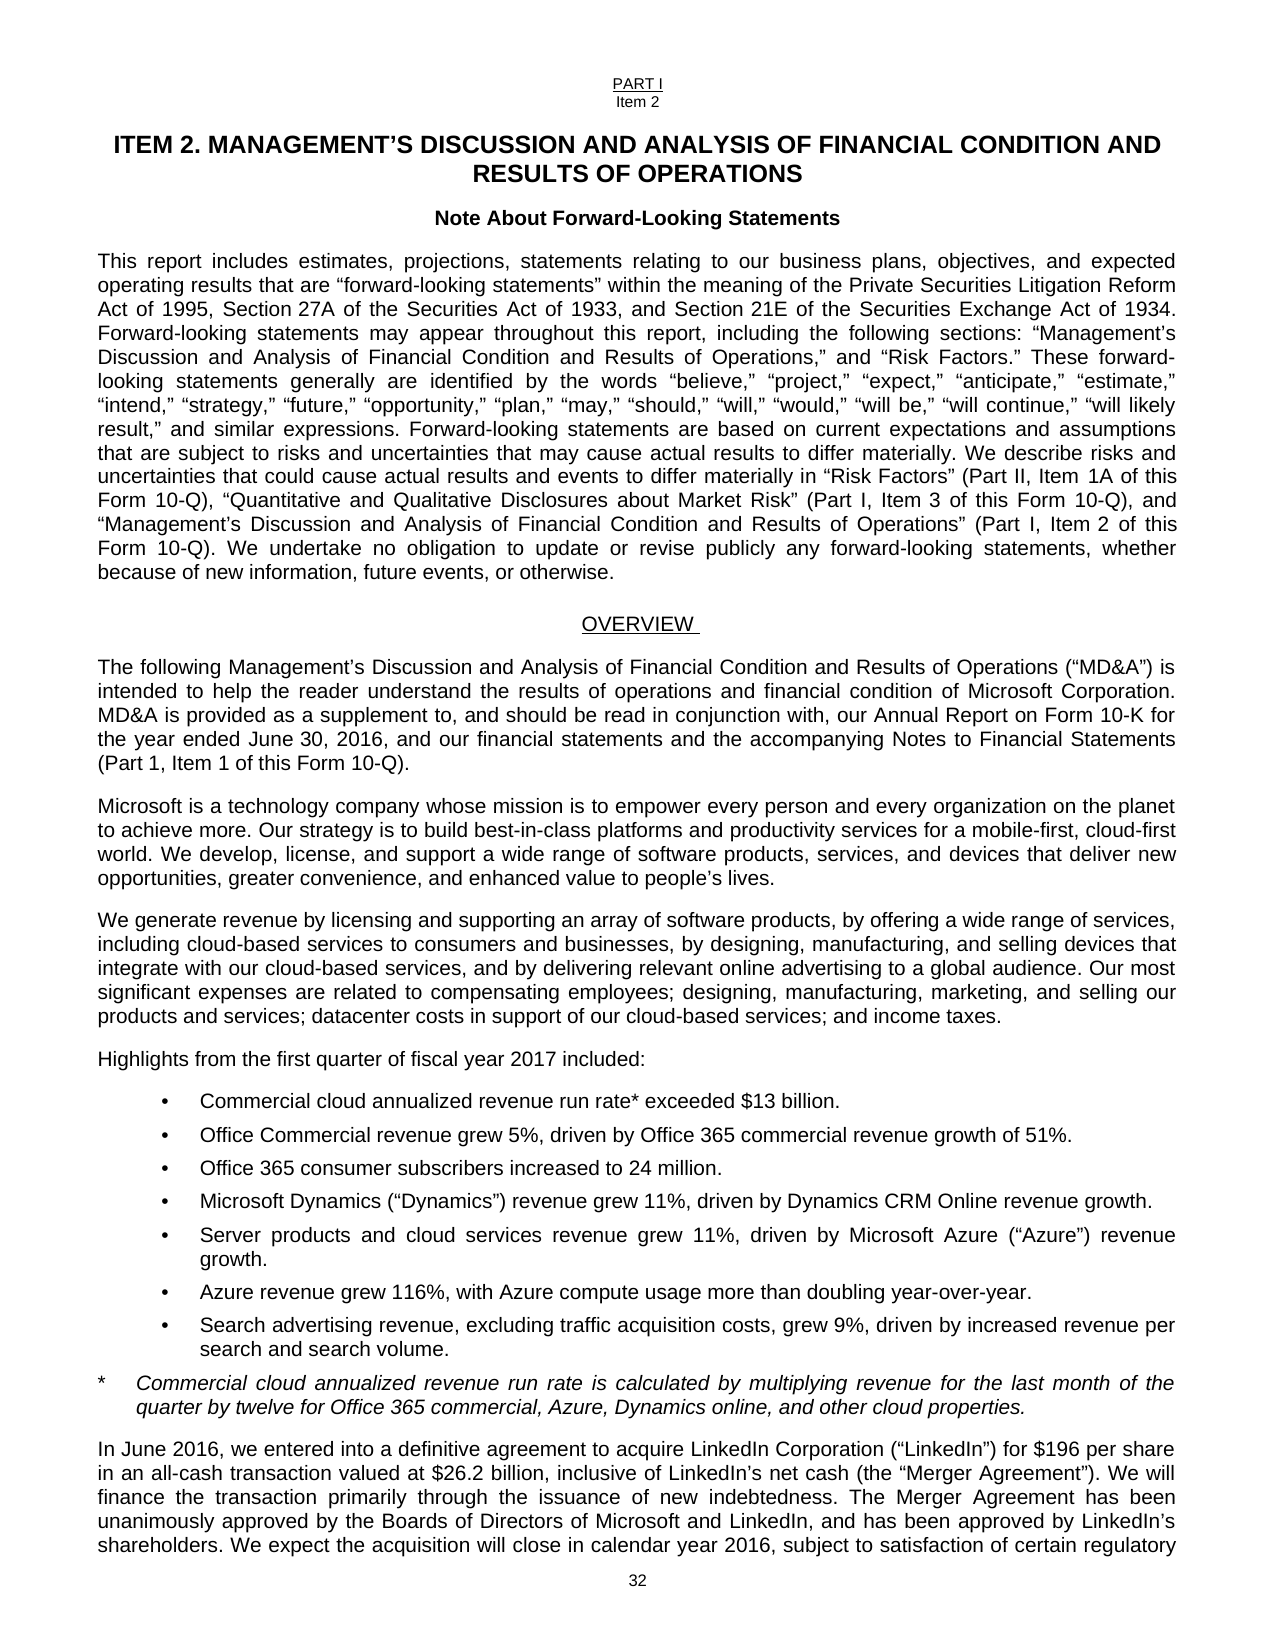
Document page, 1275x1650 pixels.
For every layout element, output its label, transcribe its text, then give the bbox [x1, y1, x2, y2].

text • Commercial cloud annualized revenue run rate* exceeded $13 billion. [161, 1089, 1177, 1113]
text This report includes estimates, projections, statements relating to our business plans, objectives, and expected operating results that are “forward-looking statements” within the meaning of the Private Securities Litigation Reform Act of 1995, Section 27A of the Securities Act of 1933, and Section 21E of the Securities Exchange Act of 1934. Forward-looking statements may appear throughout this report, including the following sections: “Management’s Discussion and Analysis of Financial Condition and Results of Operations,” and “Risk Factors.” These forward-looking statements generally are identified by the words “believe,” “project,” “expect,” “anticipate,” “estimate,” “intend,” “strategy,” “future,” “opportunity,” “plan,” “may,” “should,” “will,” “would,” “will be,” “will continue,” “will likely result,” and similar expressions. Forward-looking statements are based on current expectations and assumptions that are subject to risks and uncertainties that may cause actual results to differ materially. We describe risks and uncertainties that could cause actual results and events to differ materially in “Risk Factors” (Part II, Item 1A of this Form 10-Q), “Quantitative and Qualitative Disclosures about Market Risk” (Part I, Item 3 of this Form 10-Q), and “Management’s Discussion and Analysis of Financial Condition and Results of Operations” (Part I, Item 2 of this Form 10-Q). We undertake no obligation to update or revise publicly any forward-looking statements, whether because of new information, future events, or otherwise. [97, 249, 1177, 584]
text • Server products and cloud services revenue grew 11%, driven by Microsoft Azure (“Azure”) revenue growth. [161, 1223, 1177, 1271]
text The following Management’s Discussion and Analysis of Financial Condition and Results of Operations (“MD&A”) is intended to help the reader understand the results of operations and financial condition of Microsoft Corporation. MD&A is provided as a supplement to, and should be read in conjunction with, our Annual Report on Form 10-K for the year ended June 30, 2016, and our financial statements and the accompanying Notes to Financial Statements (Part 1, Item 1 of this Form 10-Q). [97, 655, 1177, 775]
text * Commercial cloud annualized revenue run rate is calculated by multiplying revenue for the last month of the quarter by twelve for Office 365 commercial, Azure, Dynamics online, and other cloud properties. [97, 1371, 1177, 1418]
text Highlights from the first quarter of fiscal year 2017 included: [97, 1047, 1177, 1071]
text Microsoft is a technology company whose mission is to empower every person and every organization on the planet to achieve more. Our strategy is to build best-in-class platforms and productivity services for a mobile-first, cloud-first world. We develop, license, and support a wide range of software products, services, and devices that deliver new opportunities, greater convenience, and enhanced value to people’s lives. [97, 793, 1177, 889]
text • Office 365 consumer subscribers increased to 24 million. [161, 1156, 1177, 1180]
text ITEM 2. MANAGEMENT’S DISCUSSION AND ANALYSIS OF FINANCIAL CONDITION AND RESULTS OF OPERATIONS [97, 130, 1177, 187]
text OVERVIEW [97, 612, 1177, 636]
text • Microsoft Dynamics (“Dynamics”) revenue grew 11%, driven by Dynamics CRM Online revenue growth. [161, 1189, 1177, 1213]
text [97, 1437, 1177, 1557]
text Note About Forward-Looking Statements [97, 206, 1177, 230]
text • Azure revenue grew 116%, with Azure compute usage more than doubling year-over-year. [161, 1280, 1177, 1304]
text • Office Commercial revenue grew 5%, driven by Office 365 commercial revenue growth of 51%. [161, 1123, 1177, 1147]
text We generate revenue by licensing and supporting an array of software products, by offering a wide range of services, including cloud-based services to consumers and businesses, by designing, manufacturing, and selling devices that integrate with our cloud-based services, and by delivering relevant online advertising to a global audience. Our most significant expenses are related to compensating employees; designing, manufacturing, marketing, and selling our products and services; datacenter costs in support of our cloud-based services; and income taxes. [97, 908, 1177, 1028]
text • Search advertising revenue, excluding traffic acquisition costs, grew 9%, driven by increased revenue per search and search volume. [161, 1313, 1177, 1361]
